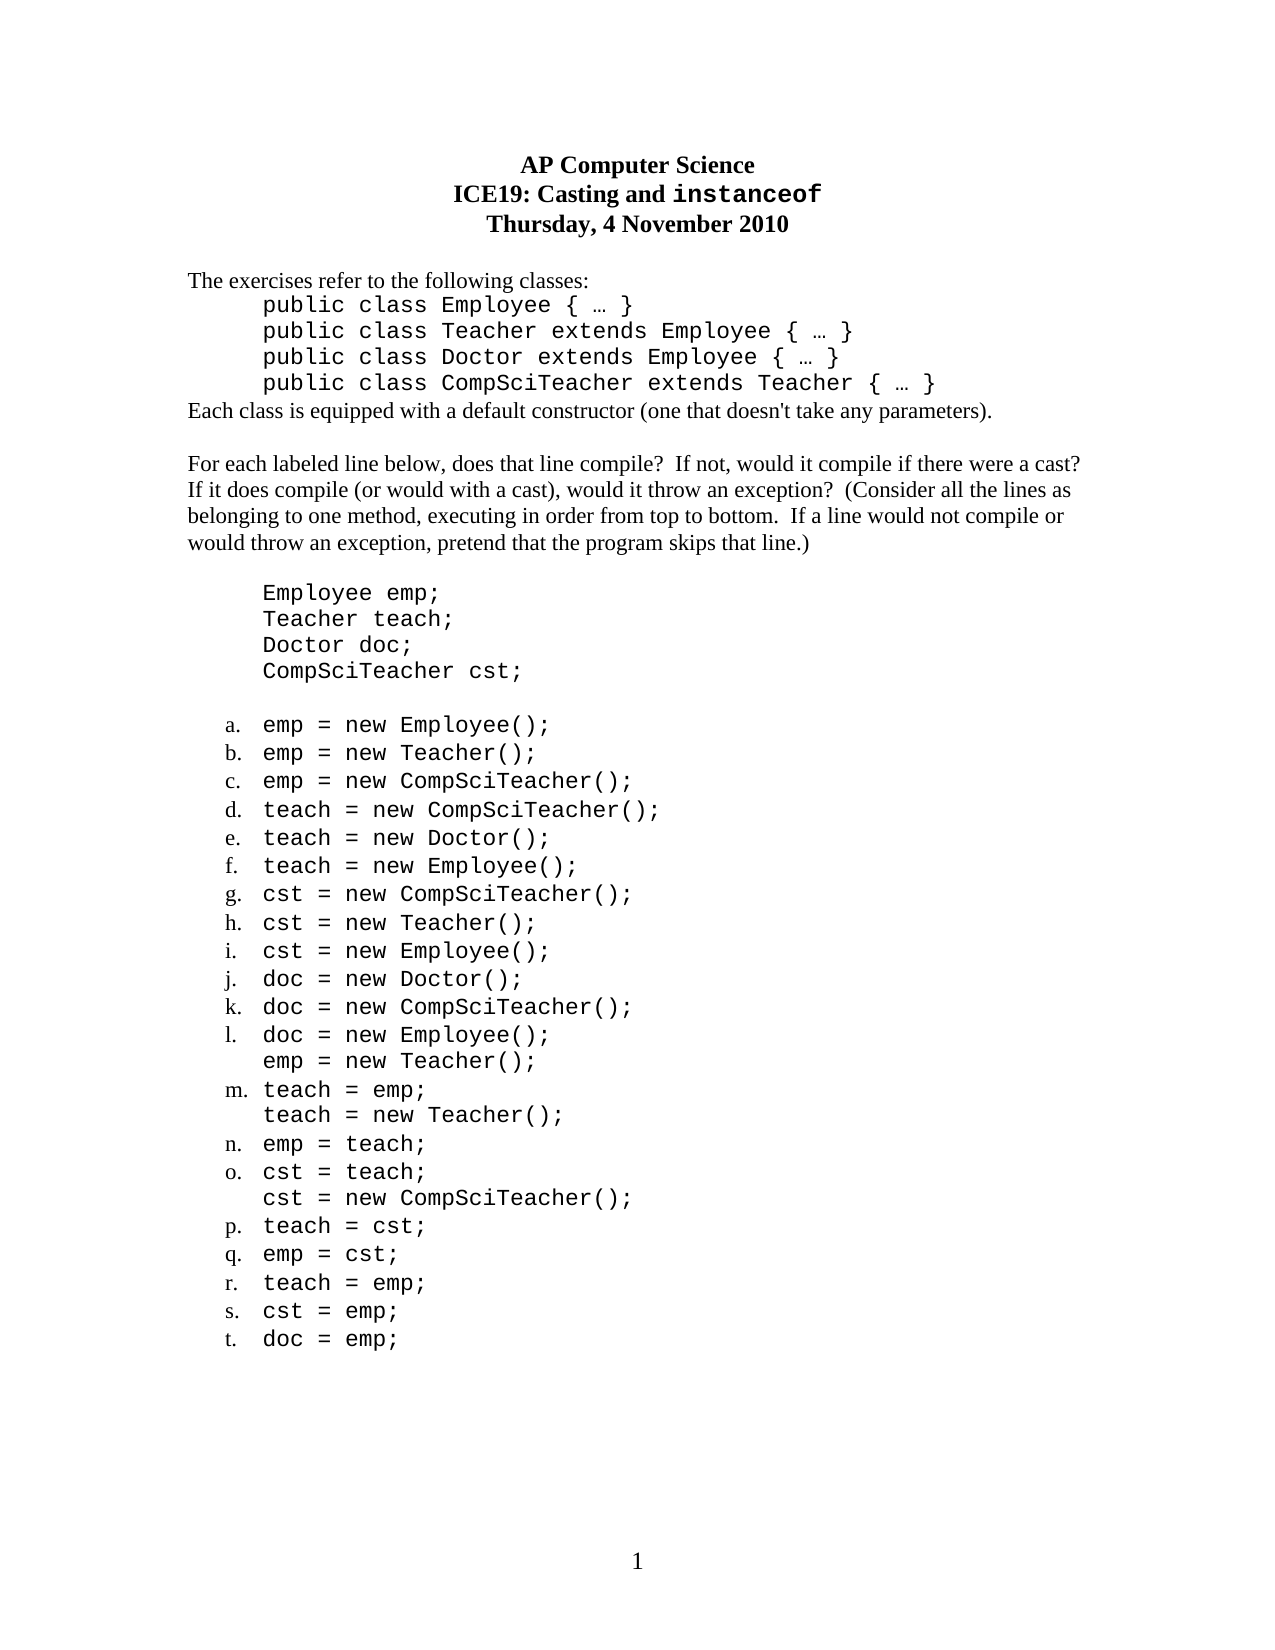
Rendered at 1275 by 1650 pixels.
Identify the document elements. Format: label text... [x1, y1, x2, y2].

text Doctor doc; [262, 633, 1087, 659]
list teach = emp; [225, 1076, 1087, 1104]
list emp = teach; [225, 1130, 1087, 1158]
list teach = cst; [225, 1212, 1087, 1240]
list cst = new CompSciTeacher(); [225, 880, 1087, 908]
list cst = new Employee(); [225, 937, 1087, 965]
list teach = new Doctor(); [225, 824, 1087, 852]
list cst = emp; [225, 1297, 1087, 1325]
text For each labeled line below, does that line compile? If not, would it compile if there were a cast? If it does compile (or would with a cast), would it throw an exception? (Consider all the lines as belonging to one method, executing in order from top to bottom. If a line would not compile or would throw an exception, pretend that the program skips that line.) [187, 450, 1087, 555]
text public class Doctor extends Employee { … } [262, 345, 1087, 371]
text AP Computer Science [187, 150, 1087, 179]
list cst = new Teacher(); [225, 908, 1087, 937]
text emp = new Teacher(); [262, 1050, 1087, 1076]
text Each class is equipped with a default constructor (one that doesn't take any parameters). [187, 397, 1087, 423]
text CompSciTeacher cst; [262, 659, 1087, 685]
text public class Employee { … } [262, 293, 1087, 319]
list teach = emp; [225, 1269, 1087, 1297]
list doc = new CompSciTeacher(); [225, 993, 1087, 1021]
text cst = new CompSciTeacher(); [262, 1186, 1087, 1212]
list teach = new CompSciTeacher(); [225, 796, 1087, 824]
text The exercises refer to the following classes: [187, 267, 1087, 293]
list emp = new Teacher(); [225, 739, 1087, 767]
text public class Teacher extends Employee { … } [262, 319, 1087, 345]
list emp = new Employee(); [225, 711, 1087, 739]
list doc = new Doctor(); [225, 965, 1087, 993]
text public class CompSciTeacher extends Teacher { … } [187, 371, 1087, 397]
list doc = new Employee(); [225, 1021, 1087, 1050]
text Employee emp; [262, 581, 1087, 607]
text Teacher teach; [262, 607, 1087, 633]
text Thursday, 4 November 2010 [187, 209, 1087, 238]
list emp = cst; [225, 1240, 1087, 1269]
list cst = teach; [225, 1158, 1087, 1186]
text teach = new Teacher(); [262, 1104, 1087, 1130]
list teach = new Employee(); [225, 852, 1087, 880]
list emp = new CompSciTeacher(); [225, 767, 1087, 796]
text ICE19: Casting and instanceof [187, 179, 1087, 209]
list doc = emp; [225, 1325, 1087, 1353]
